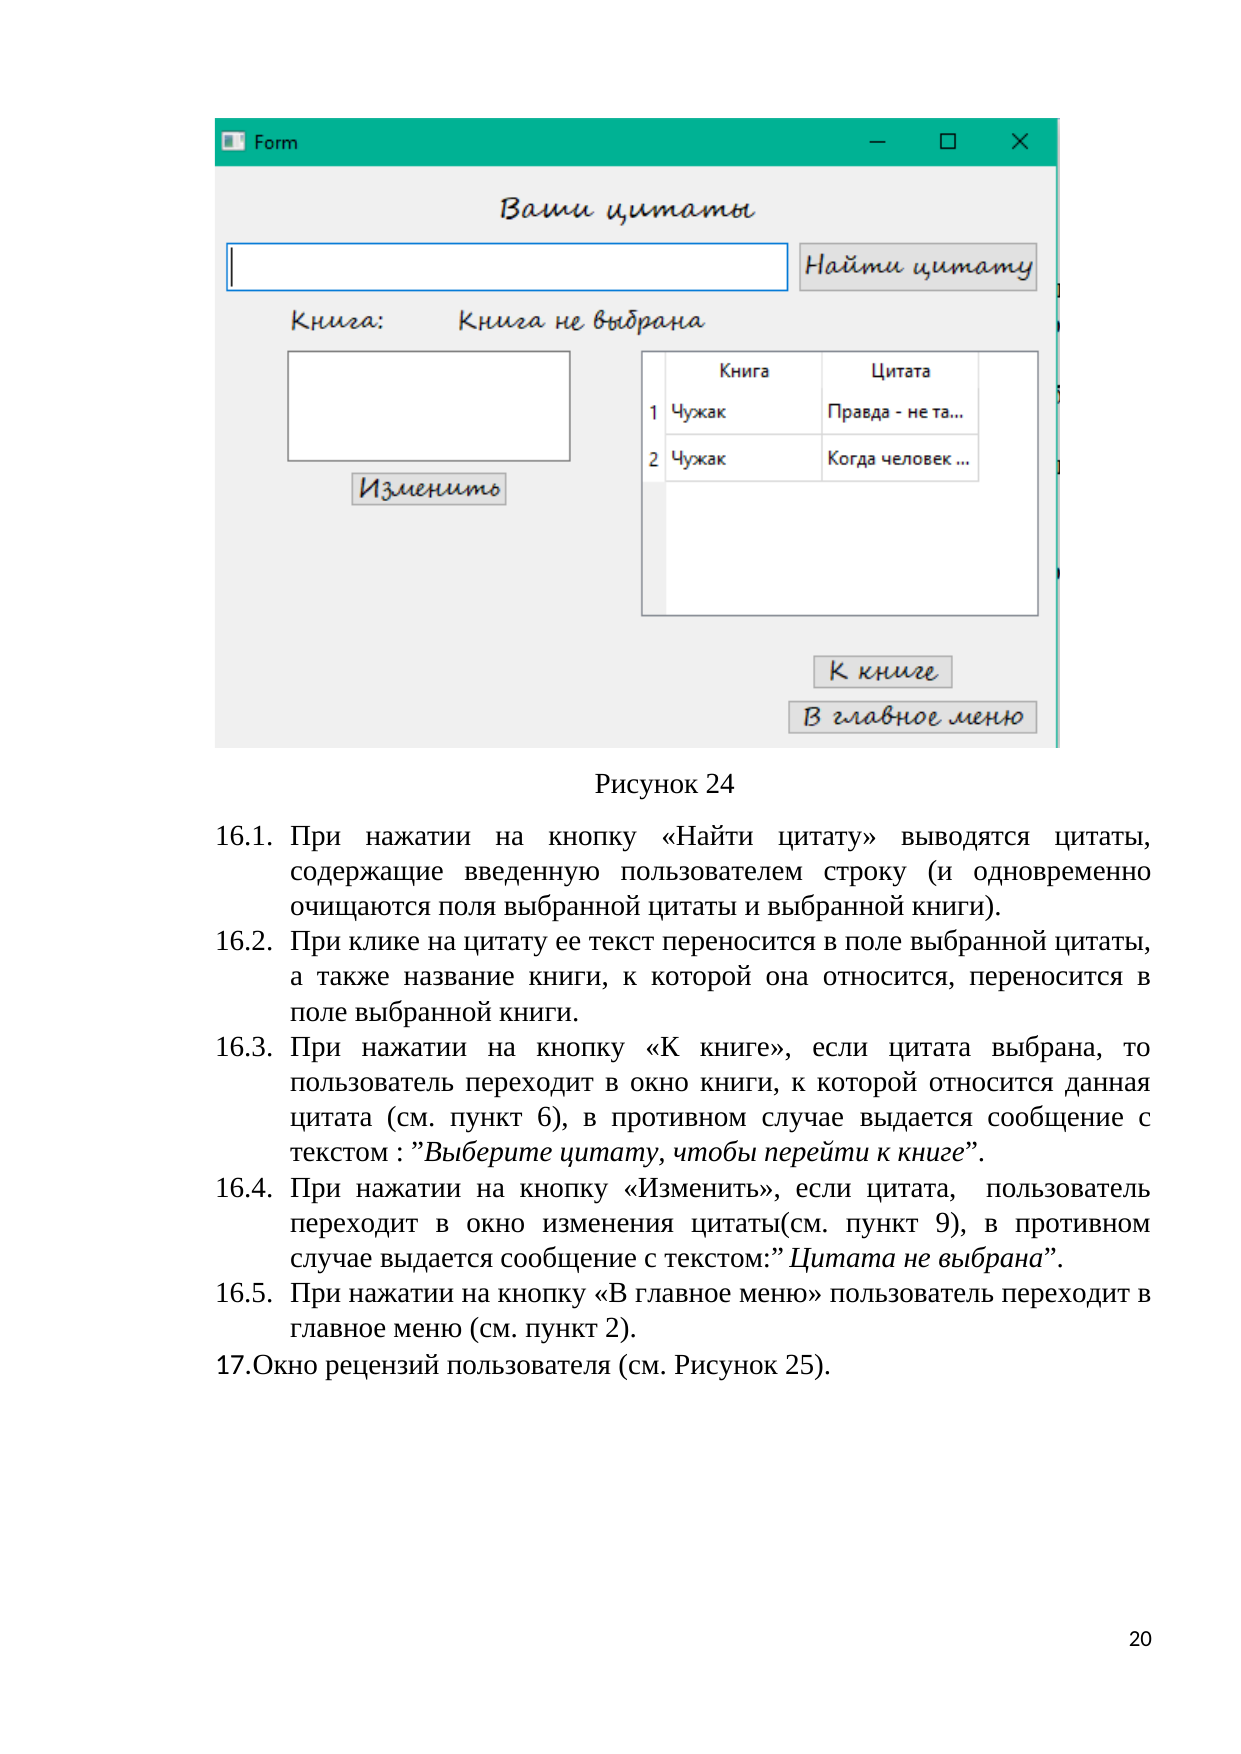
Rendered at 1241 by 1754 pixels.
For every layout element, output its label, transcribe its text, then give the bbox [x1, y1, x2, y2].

picture [214, 118, 1060, 748]
text Рисунок 24 [177, 766, 1152, 799]
list При клике на цитату ее текст переносится в поле выбранной цитаты, а также название книги, к которой она относится, переносится в поле выбранной книги. [215, 923, 1152, 1027]
list При нажатии на кнопку «Найти цитату» выводятся цитаты, содержащие введенную пользователем строку (и одновременно очищаются поля выбранной цитаты и выбранной книги). [215, 818, 1152, 922]
list При нажатии на кнопку «В главное меню» пользователь переходит в главное меню (см. пункт 2). [215, 1275, 1152, 1344]
list Окно рецензий пользователя (см. Рисунок 25). [215, 1346, 1152, 1381]
list При нажатии на кнопку «Изменить», если цитата, пользователь переходит в окно изменения цитаты(см. пункт 9), в противном случае выдается сообщение с текстом:” Цитата не выбрана”. [215, 1170, 1152, 1274]
list При нажатии на кнопку «К книге», если цитата выбрана, то пользователь переходит в окно книги, к которой относится данная цитата (см. пункт 6), в противном случае выдается сообщение с текстом : ”Выберите цитату, чтобы перейти к книге”. [215, 1029, 1152, 1168]
